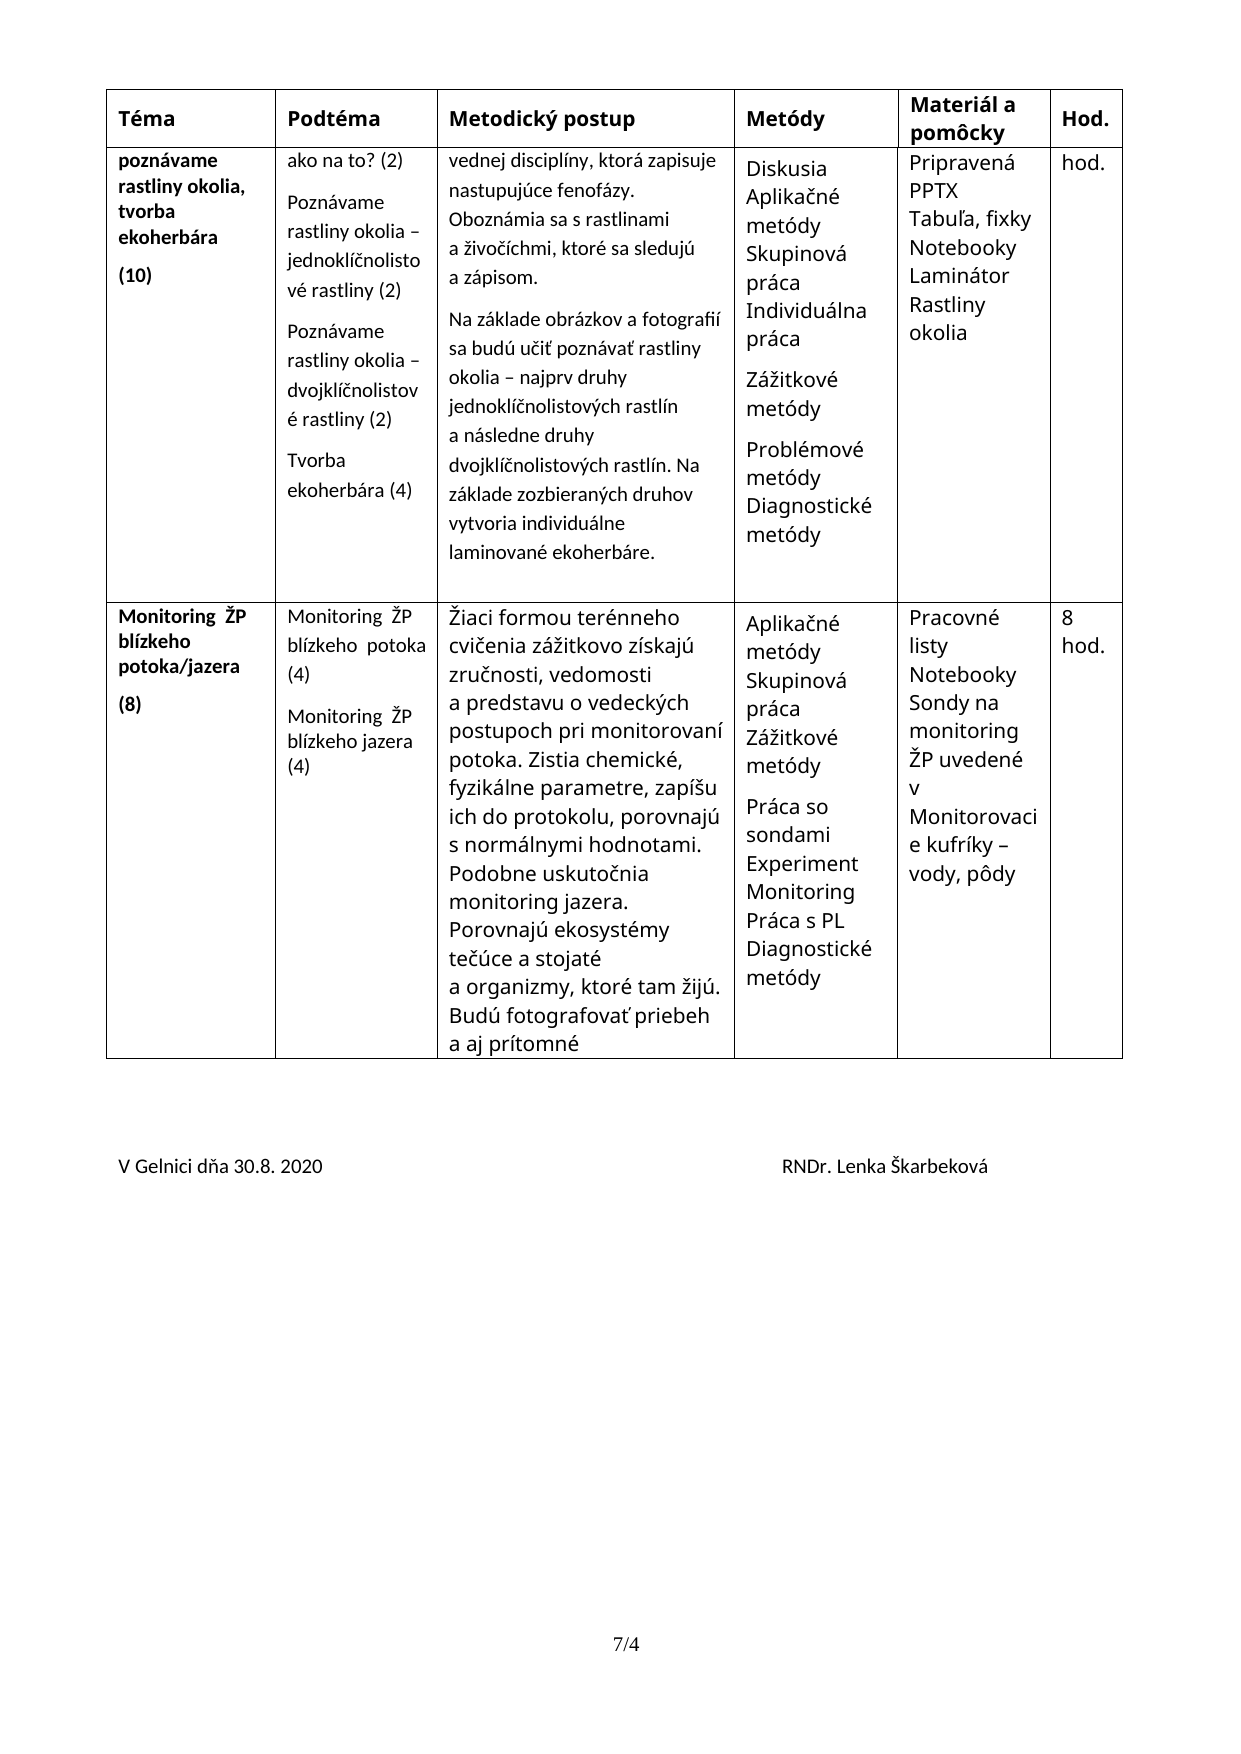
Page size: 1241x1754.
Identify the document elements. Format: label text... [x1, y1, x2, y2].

table_cell 8 hod. [1051, 603, 1122, 1058]
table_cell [735, 148, 897, 602]
table_cell Žiaci formou terénneho cvičenia zážitkovo získajú zručnosti, vedomosti a predstavu o vedeckých postupoch pri monitorovaní potoka. Zistia chemické, fyzikálne parametre, zapíšu ich do protokolu, porovnajú s normálnymi hodnotami. Podobne uskutočnia monitoring jazera. Porovnajú ekosystémy tečúce a stojaté a organizmy, ktoré tam žijú. Budú fotografovať priebeh a aj prítomné [438, 603, 734, 1058]
table_header Podtéma [276, 90, 437, 147]
table_header Hod. [1051, 90, 1122, 147]
table_cell Aplikačné metódy Skupinová práca Zážitkové metódy Práca so sondami Experiment Monitoring Práca s PL Diagnostické metódy [735, 603, 897, 1058]
table_cell Pracovné listy Notebooky Sondy na monitoring ŽP uvedené v Monitorovacie kufríky – vody, pôdy [898, 603, 1050, 1058]
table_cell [107, 148, 275, 602]
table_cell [438, 148, 734, 602]
table_cell Monitoring ŽP blízkeho potoka/jazera (8) [107, 603, 275, 1058]
table_header Metodický postup [438, 90, 734, 147]
table_cell 10 hod. [1051, 148, 1122, 602]
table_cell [276, 148, 437, 602]
table_header Metódy [735, 90, 898, 147]
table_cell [898, 148, 1050, 602]
table_cell Monitoring ŽP blízkeho potoka (4) Monitoring ŽP blízkeho jazera (4) [276, 603, 437, 1058]
text V Gelnici dňa 30.8. 2020 RNDr. Lenka Škarbeková [118, 1153, 1134, 1178]
table_header Materiál a pomôcky [899, 90, 1050, 147]
table_header Téma [107, 90, 275, 147]
